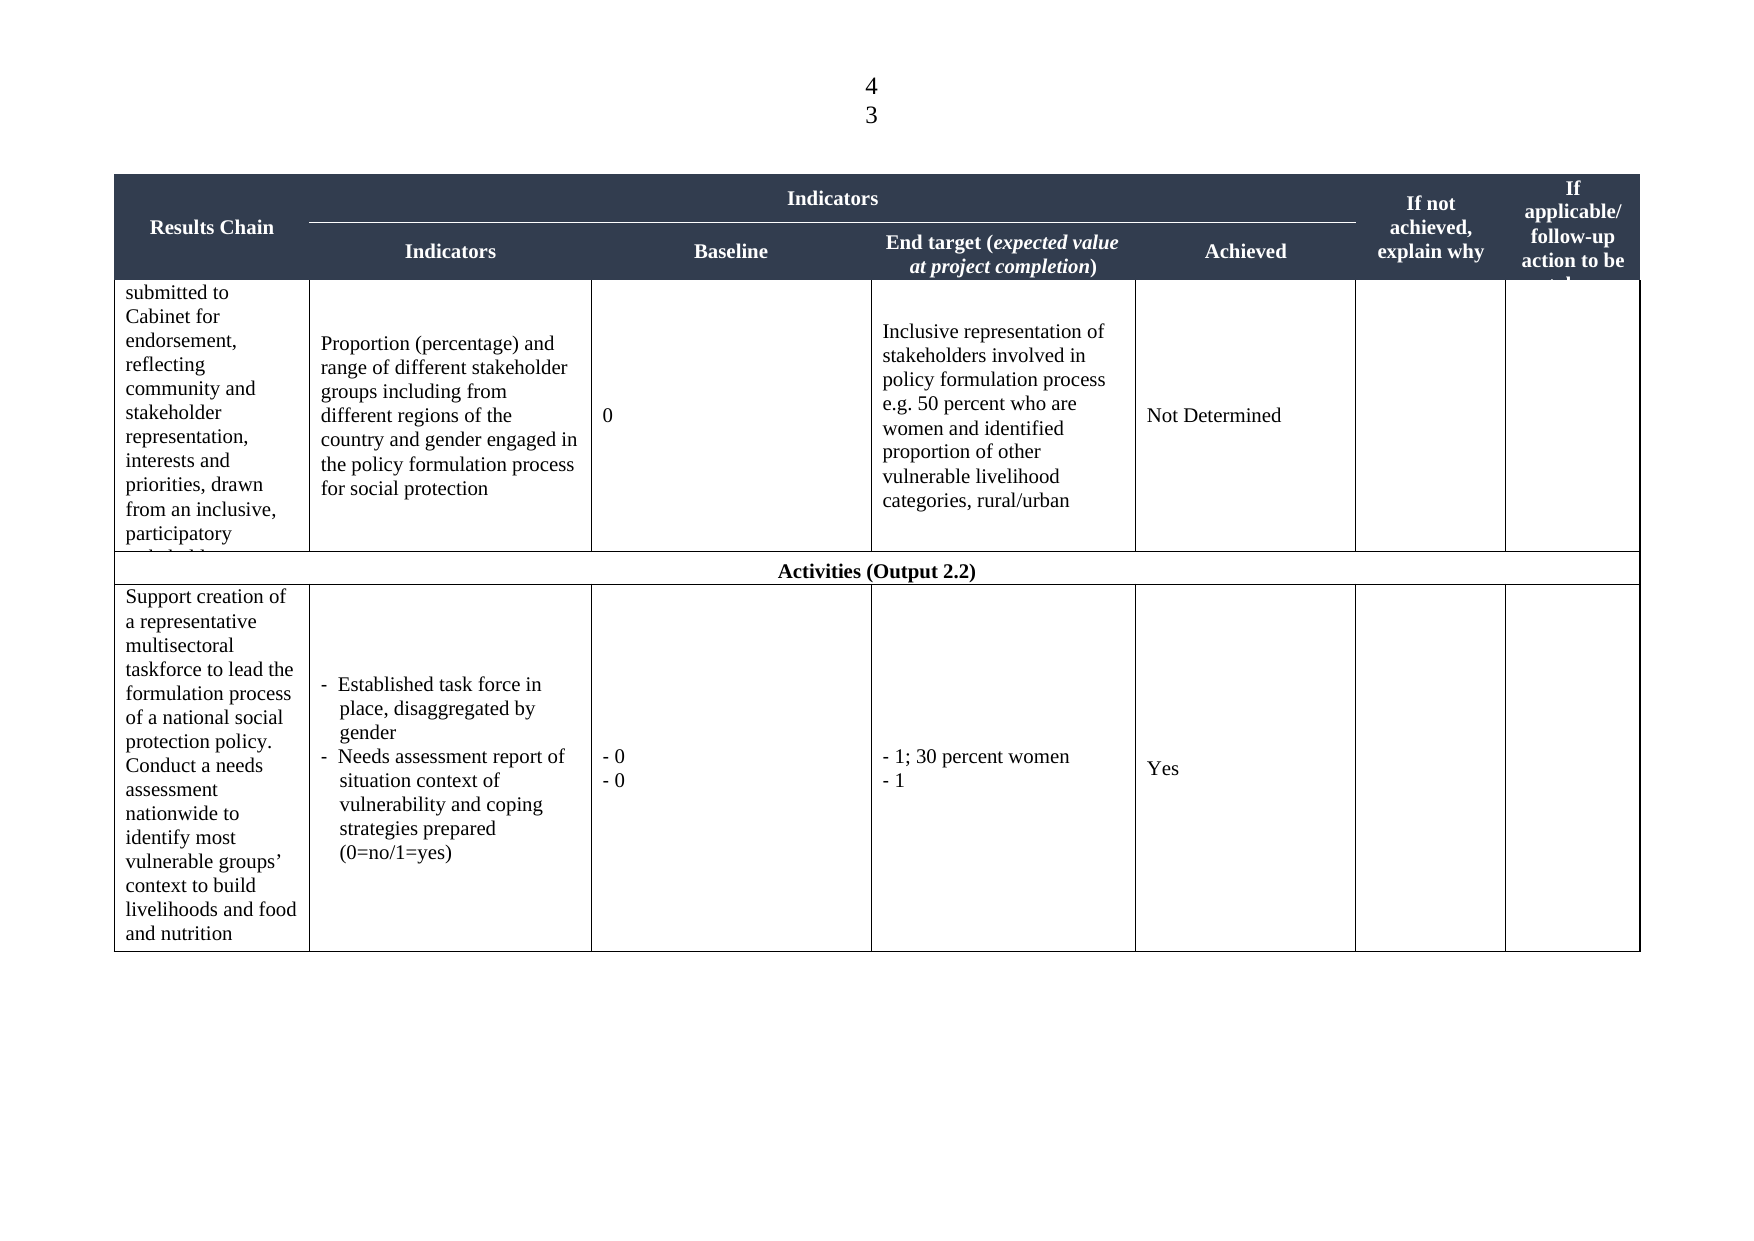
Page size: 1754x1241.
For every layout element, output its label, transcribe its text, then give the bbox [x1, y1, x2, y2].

table_cell Established task force in place, disaggregated by gender Needs assessment report of situation context of vulnerability and coping strategies prepared (0=no/1=yes) [310, 585, 591, 951]
table_cell - 1; 30 percent women - 1 [872, 585, 1135, 951]
table_cell - 0 - 0 [592, 585, 871, 951]
table_cell Not Determined [1136, 280, 1355, 551]
table_cell End target (expected value at project completion) [871, 223, 1135, 280]
table_cell submitted to Cabinet for endorsement, reflecting community and stakeholder representation, interests and priorities, drawn from an inclusive, participatory stakeholder engagement [115, 280, 309, 551]
table_cell Support creation of a representative multisectoral taskforce to lead the formulation process of a national social protection policy. Conduct a needs assessment nationwide to identify most vulnerable groups’ context to build livelihoods and food and nutrition security [115, 585, 309, 951]
table_cell Activities (Output 2.2) [115, 552, 1639, 583]
table_cell Proportion (percentage) and range of different stakeholder groups including from different regions of the country and gender engaged in the policy formulation process for social protection [310, 280, 591, 551]
table_cell [1356, 585, 1505, 951]
table_cell 0 [592, 280, 871, 551]
table_cell Yes [1136, 585, 1355, 951]
table_header Indicators [309, 174, 1356, 222]
table_cell Achieved [1135, 223, 1356, 280]
table_header If not achieved, explain why [1356, 174, 1506, 280]
table_cell Inclusive representation of stakeholders involved in policy formulation process e.g. 50 percent who are women and identified proportion of other vulnerable livelihood categories, rural/urban [872, 280, 1135, 551]
table_cell [1506, 585, 1639, 951]
table_cell Baseline [591, 223, 871, 280]
table_cell Indicators [309, 223, 591, 280]
table_cell [1506, 280, 1639, 551]
table_header Results Chain [114, 174, 309, 280]
table_cell [1356, 280, 1505, 551]
